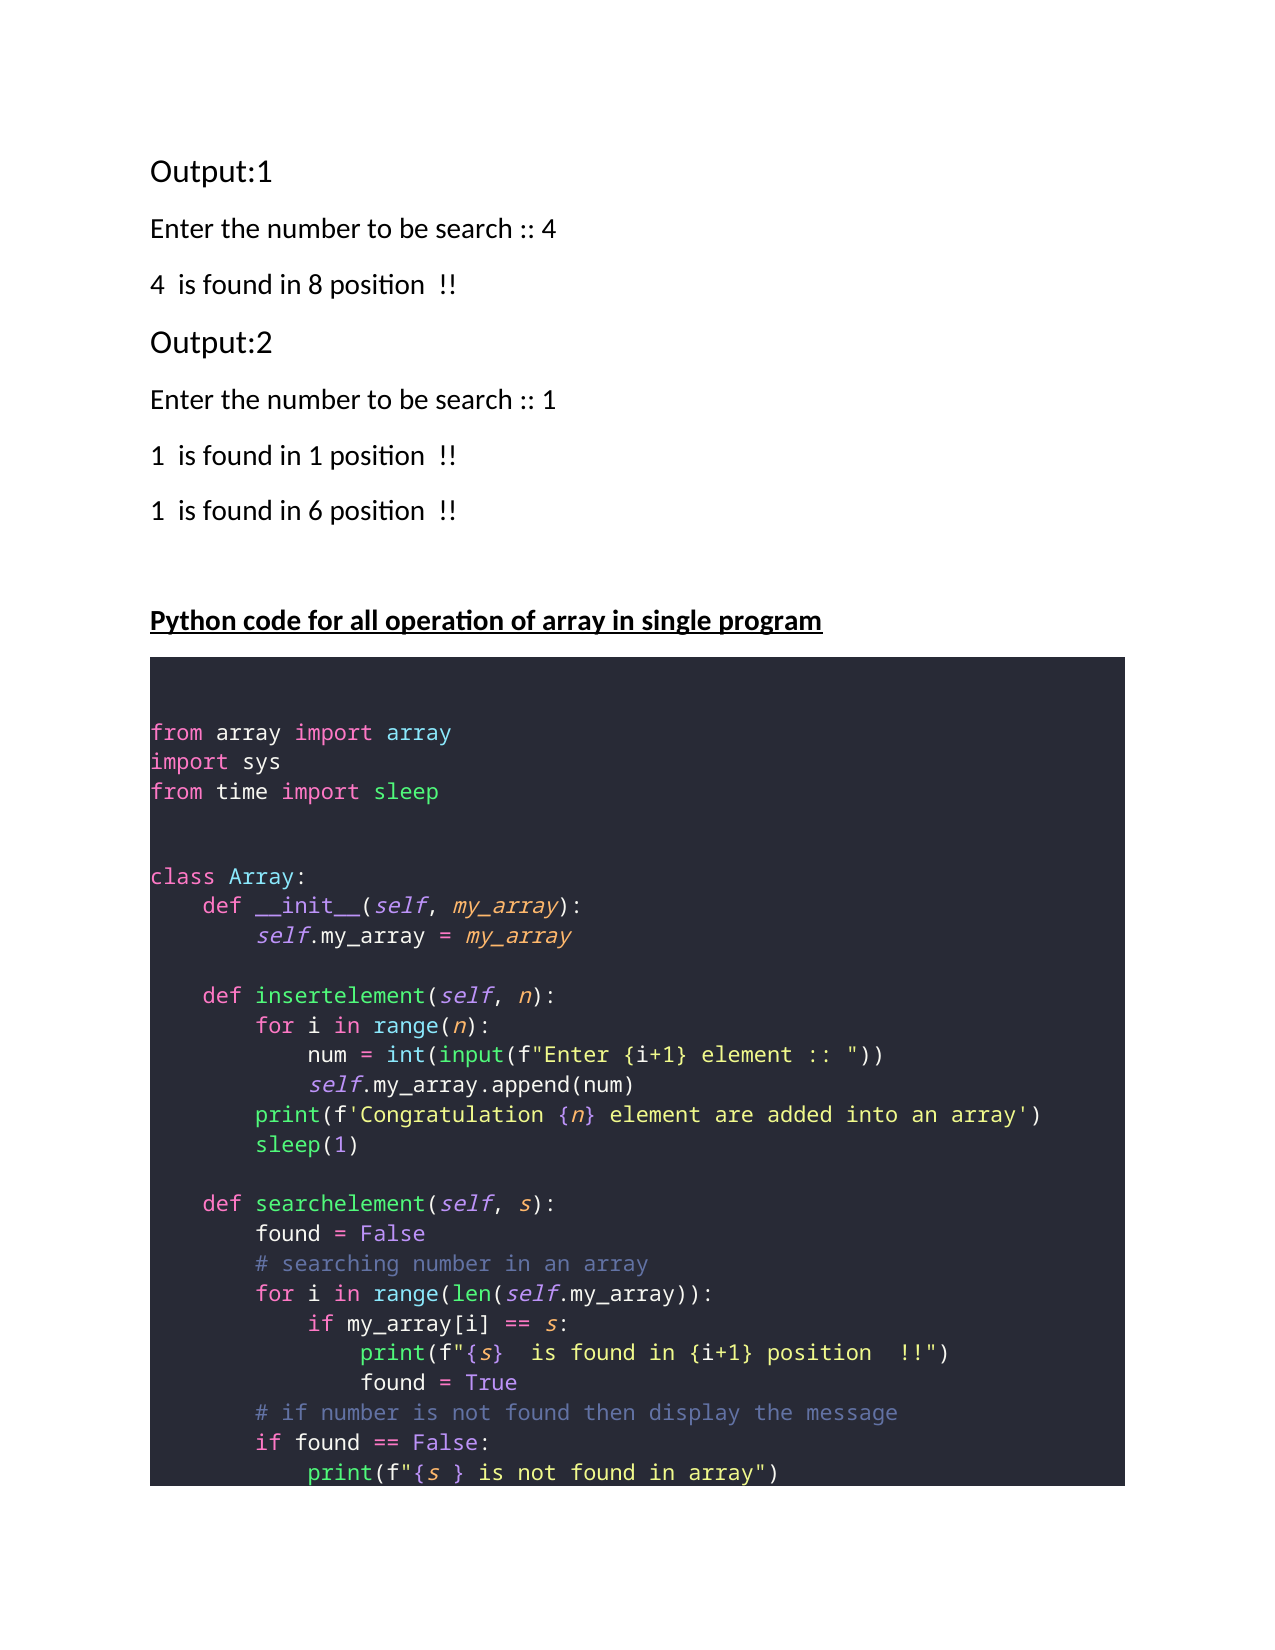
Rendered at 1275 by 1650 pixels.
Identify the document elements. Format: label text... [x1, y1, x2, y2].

text 1 is found in 6 position !! [150, 492, 1125, 527]
text if found == False: [150, 1427, 1125, 1457]
text Output:1 [150, 150, 1125, 191]
text print(f'Congratulation {n} element are added into an array') [150, 1099, 1125, 1129]
text Output:2 [150, 321, 1125, 362]
text for i in range(len(self.my_array)): [150, 1278, 1125, 1308]
text num = int(input(f"Enter {i+1} element :: ")) [150, 1039, 1125, 1069]
text self.my_array = my_array [150, 920, 1125, 950]
text for i in range(n): [150, 1010, 1125, 1039]
text self.my_array.append(num) [150, 1069, 1125, 1099]
text def __init__(self, my_array): [150, 891, 1125, 920]
text def searchelement(self, s): [150, 1188, 1125, 1218]
text found = False [150, 1218, 1125, 1248]
text # if number is not found then display the message [150, 1397, 1125, 1427]
text Enter the number to be search :: 4 [150, 211, 1125, 246]
text import sys [150, 746, 1125, 776]
text print(f"{s} is found in {i+1} position !!") [150, 1337, 1125, 1367]
text 1 is found in 1 position !! [150, 437, 1125, 472]
text from time import sleep [150, 776, 1125, 806]
text 4 is found in 8 position !! [150, 266, 1125, 301]
text sleep(1) [150, 1129, 1125, 1159]
text Python code for all operation of array in single program [150, 602, 1125, 637]
text print(f"{s } is not found in array") [150, 1457, 1125, 1486]
text def insertelement(self, n): [150, 980, 1125, 1010]
text from array import array [150, 717, 1125, 746]
text if my_array[i] == s: [150, 1308, 1125, 1337]
text class Array: [150, 861, 1125, 891]
text found = True [150, 1367, 1125, 1397]
text # searching number in an array [150, 1248, 1125, 1278]
text Enter the number to be search :: 1 [150, 381, 1125, 417]
